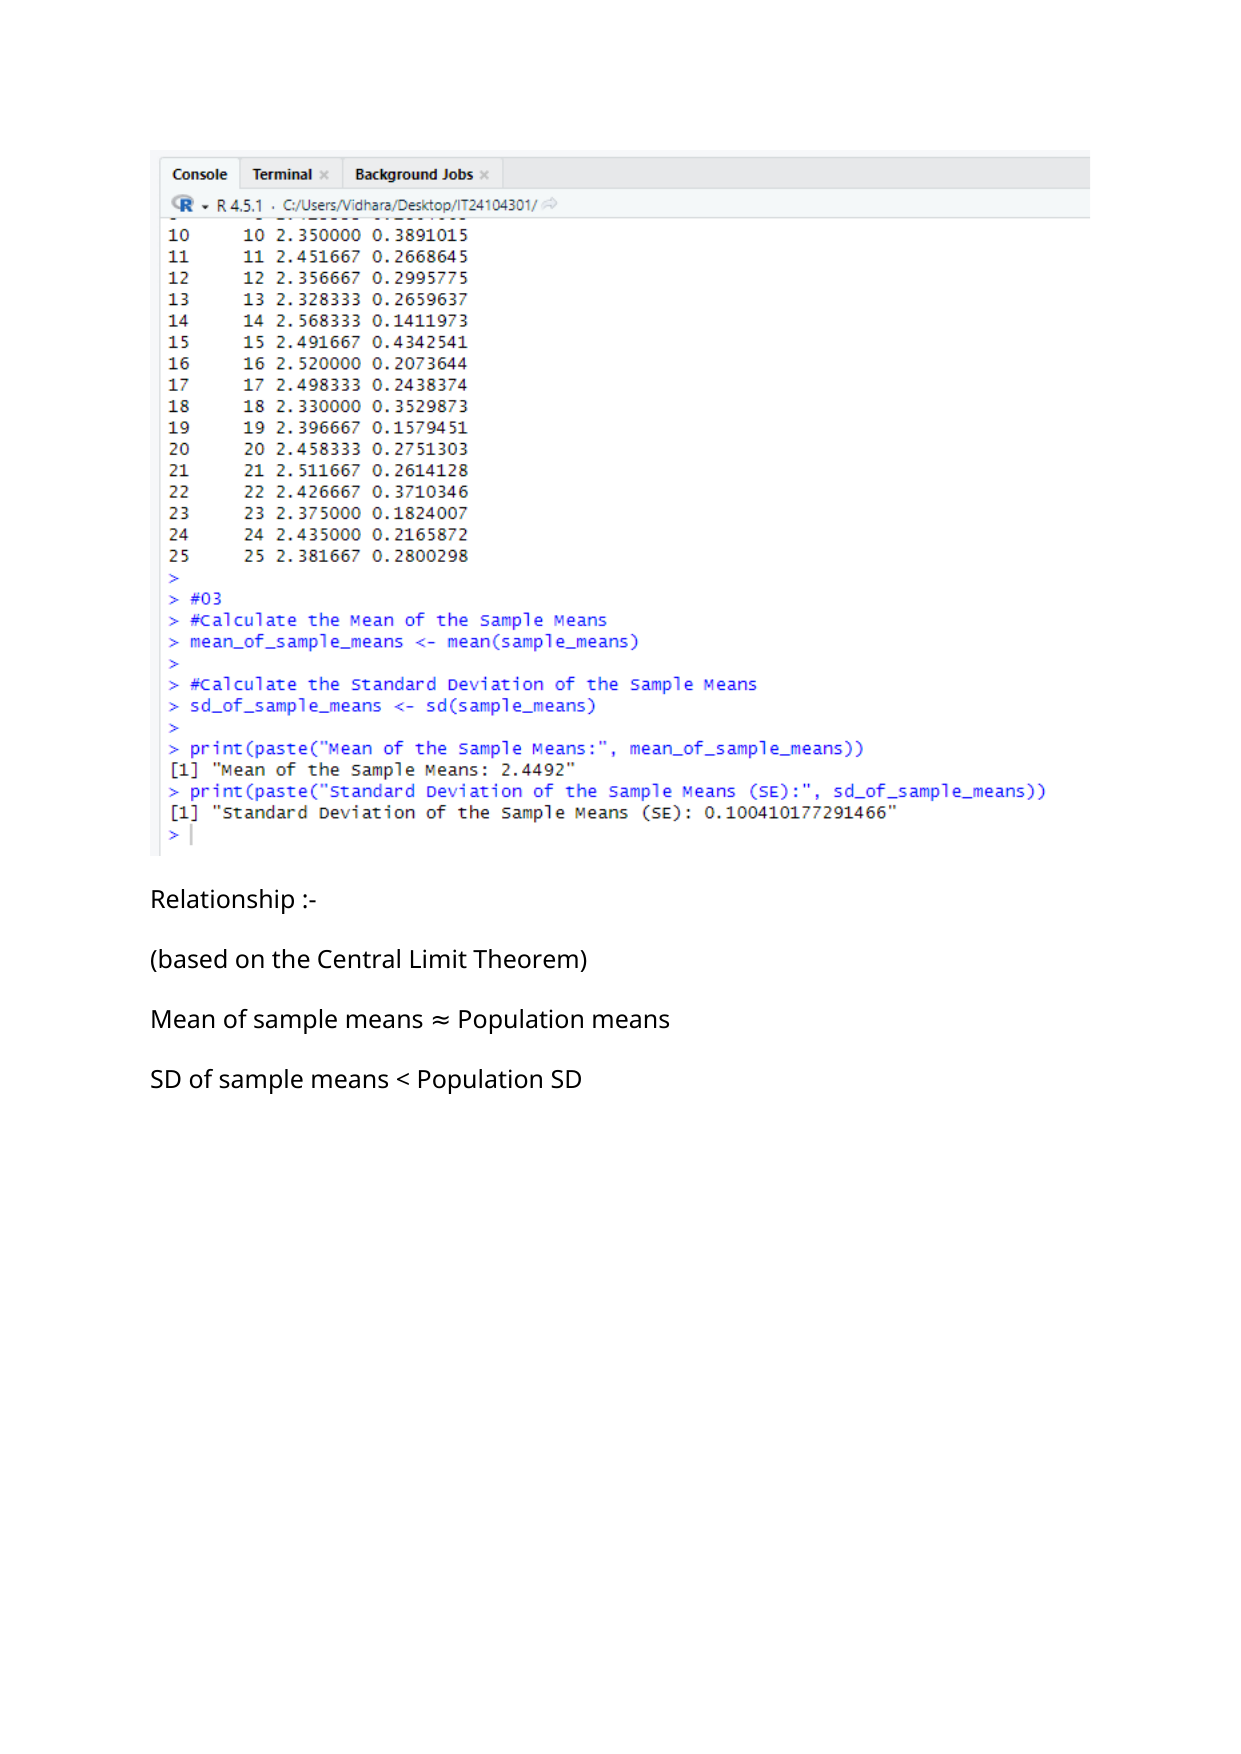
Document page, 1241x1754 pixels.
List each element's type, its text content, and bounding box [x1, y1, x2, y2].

picture [150, 150, 1091, 856]
text Mean of sample means ≈ Population means [150, 1001, 940, 1036]
text (based on the Central Limit Theorem) [150, 941, 940, 976]
text Relationship :- [150, 881, 940, 916]
text SD of sample means < Population SD [150, 1061, 940, 1096]
